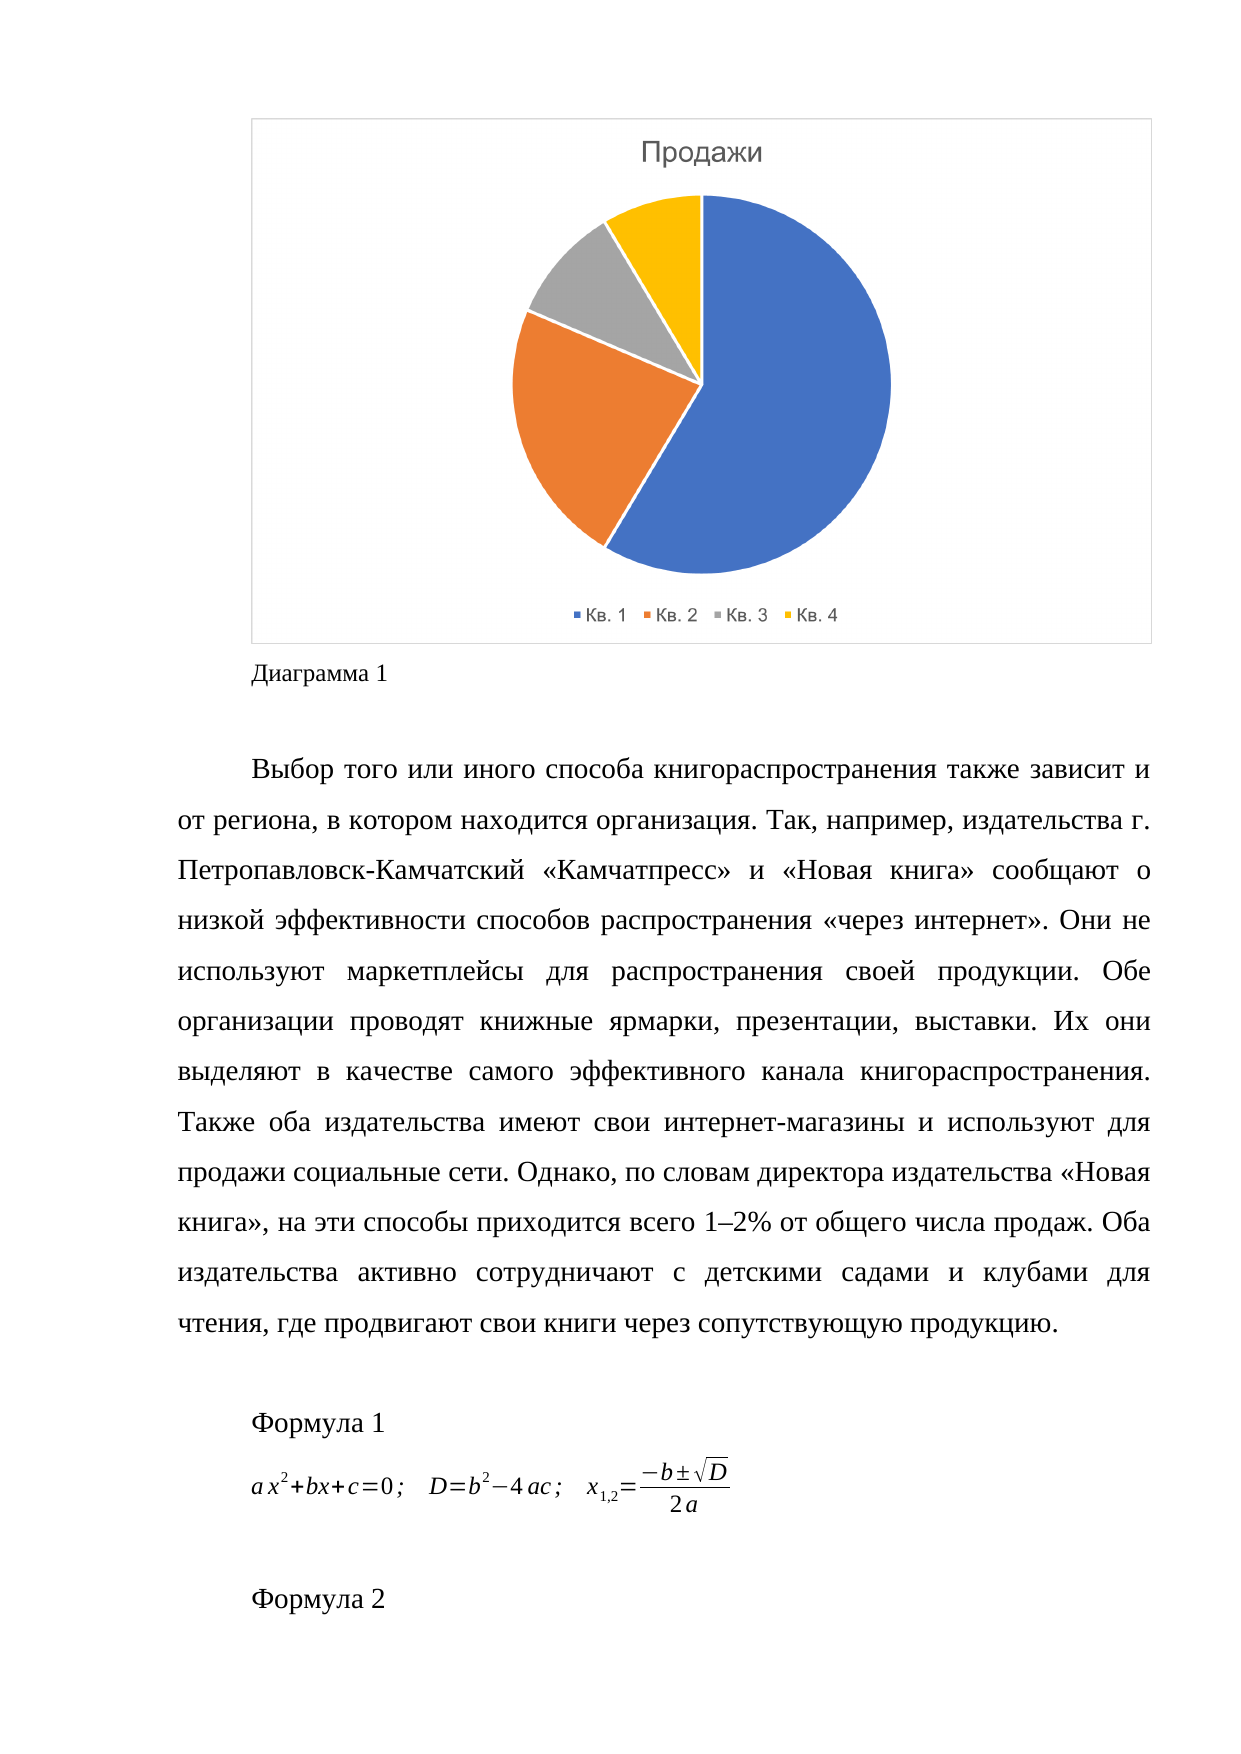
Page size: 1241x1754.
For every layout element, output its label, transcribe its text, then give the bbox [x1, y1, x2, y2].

picture [251, 118, 1152, 644]
text Выбор того или иного способа книгораспространения также зависит и от региона, в котором находится организация. Так, например, издательства г. Петропавловск-Камчатский «Камчатпресс» и «Новая книга» сообщают о низкой эффективности способов распространения «через интернет». Они не используют маркетплейсы для распространения своей продукции. Обе организации проводят книжные ярмарки, презентации, выставки. Их они выделяют в качестве самого эффективного канала книгораспространения. Также оба издательства имеют свои интернет-магазины и используют для продажи социальные сети. Однако, по словам директора издательства «Новая книга», на эти способы приходится всего 1–2% от общего числа продаж. Оба издательства активно сотрудничают с детскими садами и клубами для чтения, где продвигают свои книги через сопутствующую продукцию. [177, 751, 1152, 1338]
text Формула 2 [177, 1581, 1152, 1615]
text Формула 1 [177, 1406, 1152, 1439]
text Диаграмма 1 [177, 658, 1152, 687]
